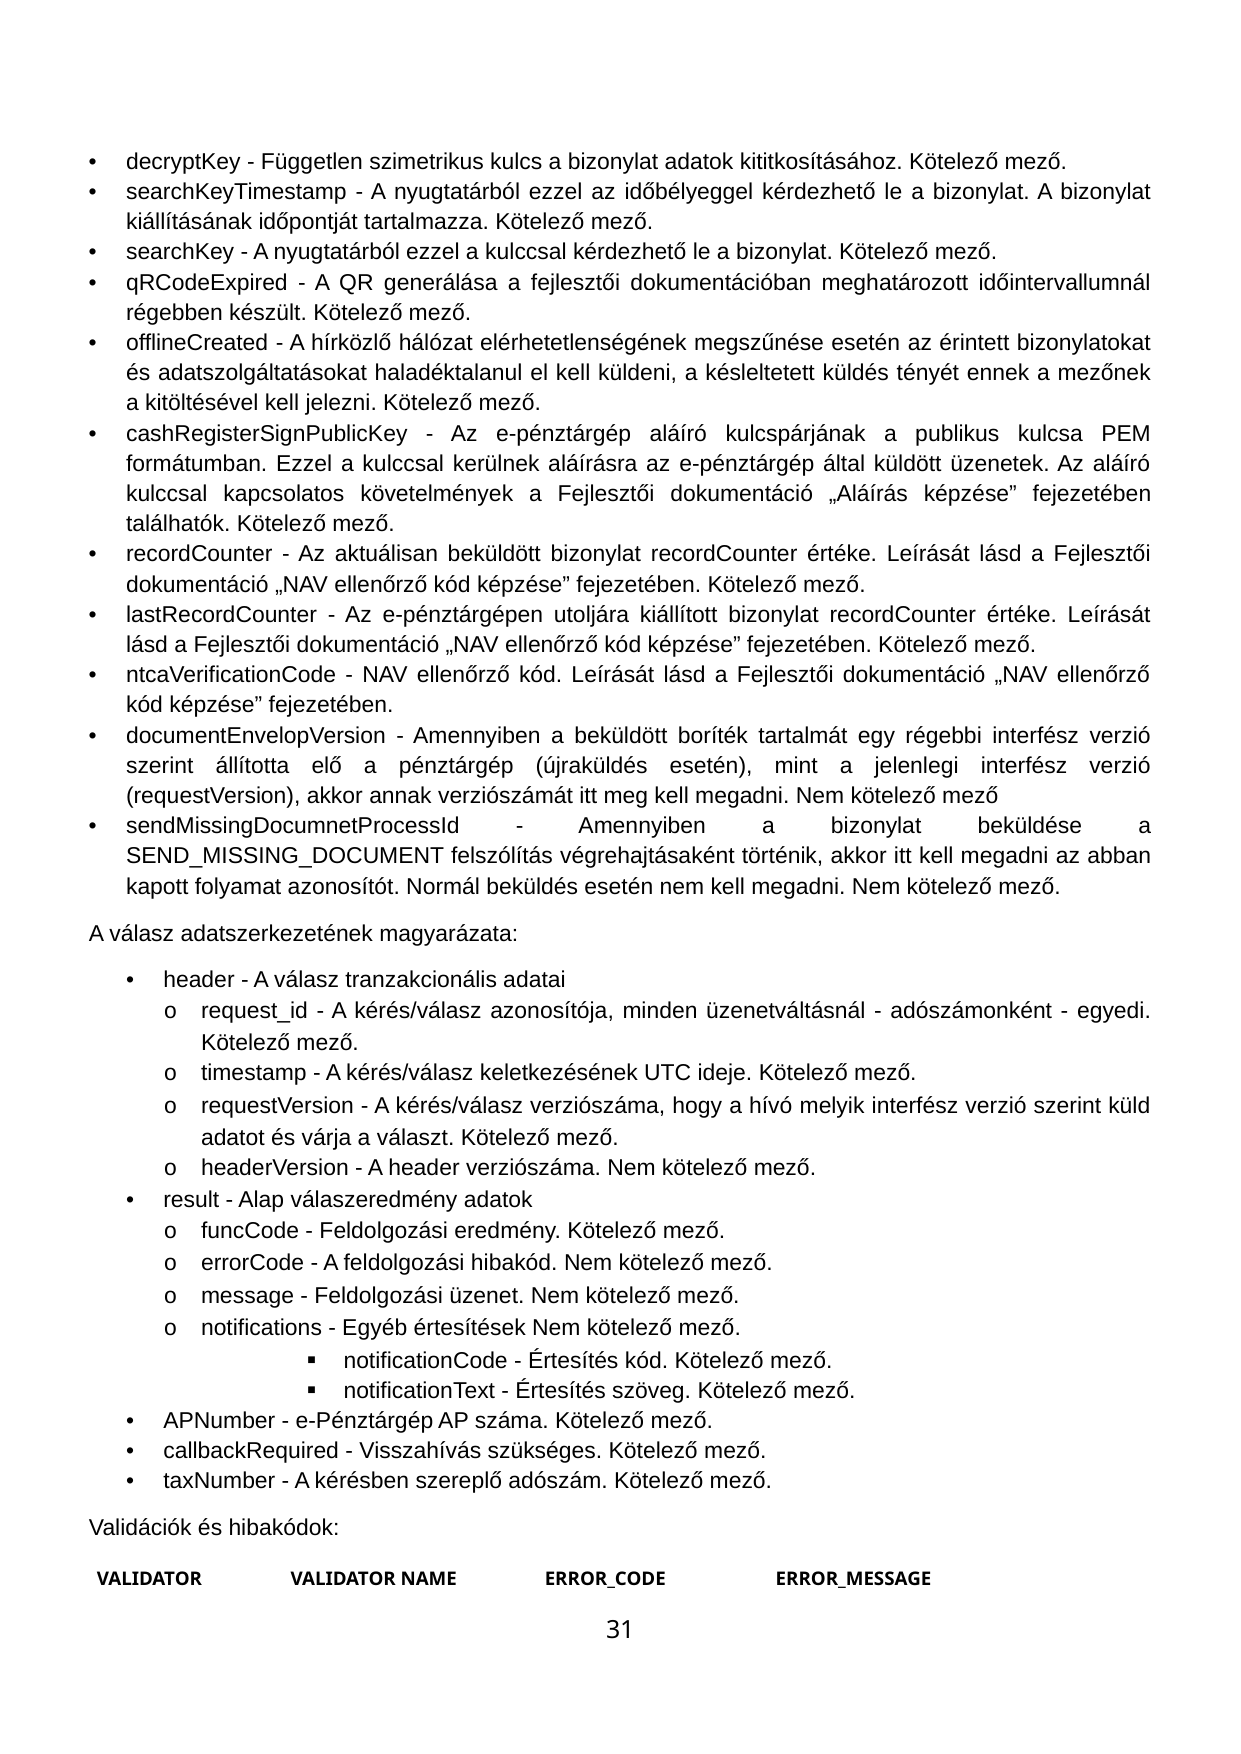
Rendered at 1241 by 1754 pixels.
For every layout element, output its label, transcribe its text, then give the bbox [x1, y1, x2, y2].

table_header ERROR_CODE [537, 1561, 673, 1592]
list taxNumber - A kérésben szereplő adószám. Kötelező mező. [126, 1467, 1152, 1494]
list timestamp - A kérés/válasz keletkezésének UTC ideje. Kötelező mező. [163, 1059, 1152, 1087]
list lastRecordCounter - Az e-pénztárgépen utoljára kiállított bizonylat recordCounter értéke. Leírását lásd a Fejlesztői dokumentáció „NAV ellenőrző kód képzése” fejezetében. Kötelező mező. [88, 601, 1152, 657]
list message - Feldolgozási üzenet. Nem kötelező mező. [163, 1282, 1152, 1310]
list notificationCode - Értesítés kód. Kötelező mező. [306, 1347, 1152, 1373]
table_header VALIDATOR NAME [210, 1561, 537, 1592]
text Validációk és hibakódok: [89, 1514, 1152, 1541]
list decryptKey - Független szimetrikus kulcs a bizonylat adatok kititkosításához. Kötelező mező. [88, 148, 1152, 174]
list searchKey - A nyugtatárból ezzel a kulccsal kérdezhető le a bizonylat. Kötelező mező. [88, 238, 1152, 265]
text A válasz adatszerkezetének magyarázata: [89, 919, 1152, 946]
list requestVersion - A kérés/válasz verziószáma, hogy a hívó melyik interfész verzió szerint küld adatot és várja a választ. Kötelező mező. [163, 1092, 1152, 1150]
list notificationText - Értesítés szöveg. Kötelező mező. [306, 1377, 1152, 1403]
list APNumber - e-Pénztárgép AP száma. Kötelező mező. [126, 1407, 1152, 1433]
list qRCodeExpired - A QR generálása a fejlesztői dokumentációban meghatározott időintervallumnál régebben készült. Kötelező mező. [88, 268, 1152, 325]
list request_id - A kérés/válasz azonosítója, minden üzenetváltásnál - adószámonként - egyedi. Kötelező mező. [163, 997, 1152, 1055]
list result - Alap válaszeredmény adatok [126, 1186, 1152, 1213]
list notifications - Egyéb értesítések Nem kötelező mező. [163, 1314, 1152, 1342]
list callbackRequired - Visszahívás szükséges. Kötelező mező. [126, 1437, 1152, 1464]
list searchKeyTimestamp - A nyugtatárból ezzel az időbélyeggel kérdezhető le a bizonylat. A bizonylat kiállításának időpontját tartalmazza. Kötelező mező. [88, 178, 1152, 234]
list funcCode - Feldolgozási eredmény. Kötelező mező. [163, 1217, 1152, 1245]
list recordCounter - Az aktuálisan beküldött bizonylat recordCounter értéke. Leírását lásd a Fejlesztői dokumentáció „NAV ellenőrző kód képzése” fejezetében. Kötelező mező. [88, 540, 1152, 597]
list ntcaVerificationCode - NAV ellenőrző kód. Leírását lásd a Fejlesztői dokumentáció „NAV ellenőrző kód képzése” fejezetében. [88, 661, 1152, 718]
table_header VALIDATOR ID [89, 1561, 210, 1592]
table_header ERROR_MESSAGE [673, 1561, 1034, 1592]
list header - A válasz tranzakcionális adatai [126, 966, 1152, 993]
list documentEnvelopVersion - Amennyiben a beküldött boríték tartalmát egy régebbi interfész verzió szerint állította elő a pénztárgép (újraküldés esetén), mint a jelenlegi interfész verzió (requestVersion), akkor annak verziószámát itt meg kell megadni. Nem kötelező mező [88, 722, 1152, 808]
list headerVersion - A header verziószáma. Nem kötelező mező. [163, 1154, 1152, 1182]
list sendMissingDocumnetProcessId - Amennyiben a bizonylat beküldése a SEND_MISSING_DOCUMENT felszólítás végrehajtásaként történik, akkor itt kell megadni az abban kapott folyamat azonosítót. Normál beküldés esetén nem kell megadni. Nem kötelező mező. [88, 812, 1152, 899]
list offlineCreated - A hírközlő hálózat elérhetetlenségének megszűnése esetén az érintett bizonylatokat és adatszolgáltatásokat haladéktalanul el kell küldeni, a késleltetett küldés tényét ennek a mezőnek a kitöltésével kell jelezni. Kötelező mező. [88, 329, 1152, 416]
list errorCode - A feldolgozási hibakód. Nem kötelező mező. [163, 1249, 1152, 1277]
list cashRegisterSignPublicKey - Az e-pénztárgép aláíró kulcspárjának a publikus kulcsa PEM formátumban. Ezzel a kulccsal kerülnek aláírásra az e-pénztárgép által küldött üzenetek. Az aláíró kulccsal kapcsolatos követelmények a Fejlesztői dokumentáció „Aláírás képzése” fejezetében találhatók. Kötelező mező. [88, 419, 1152, 537]
